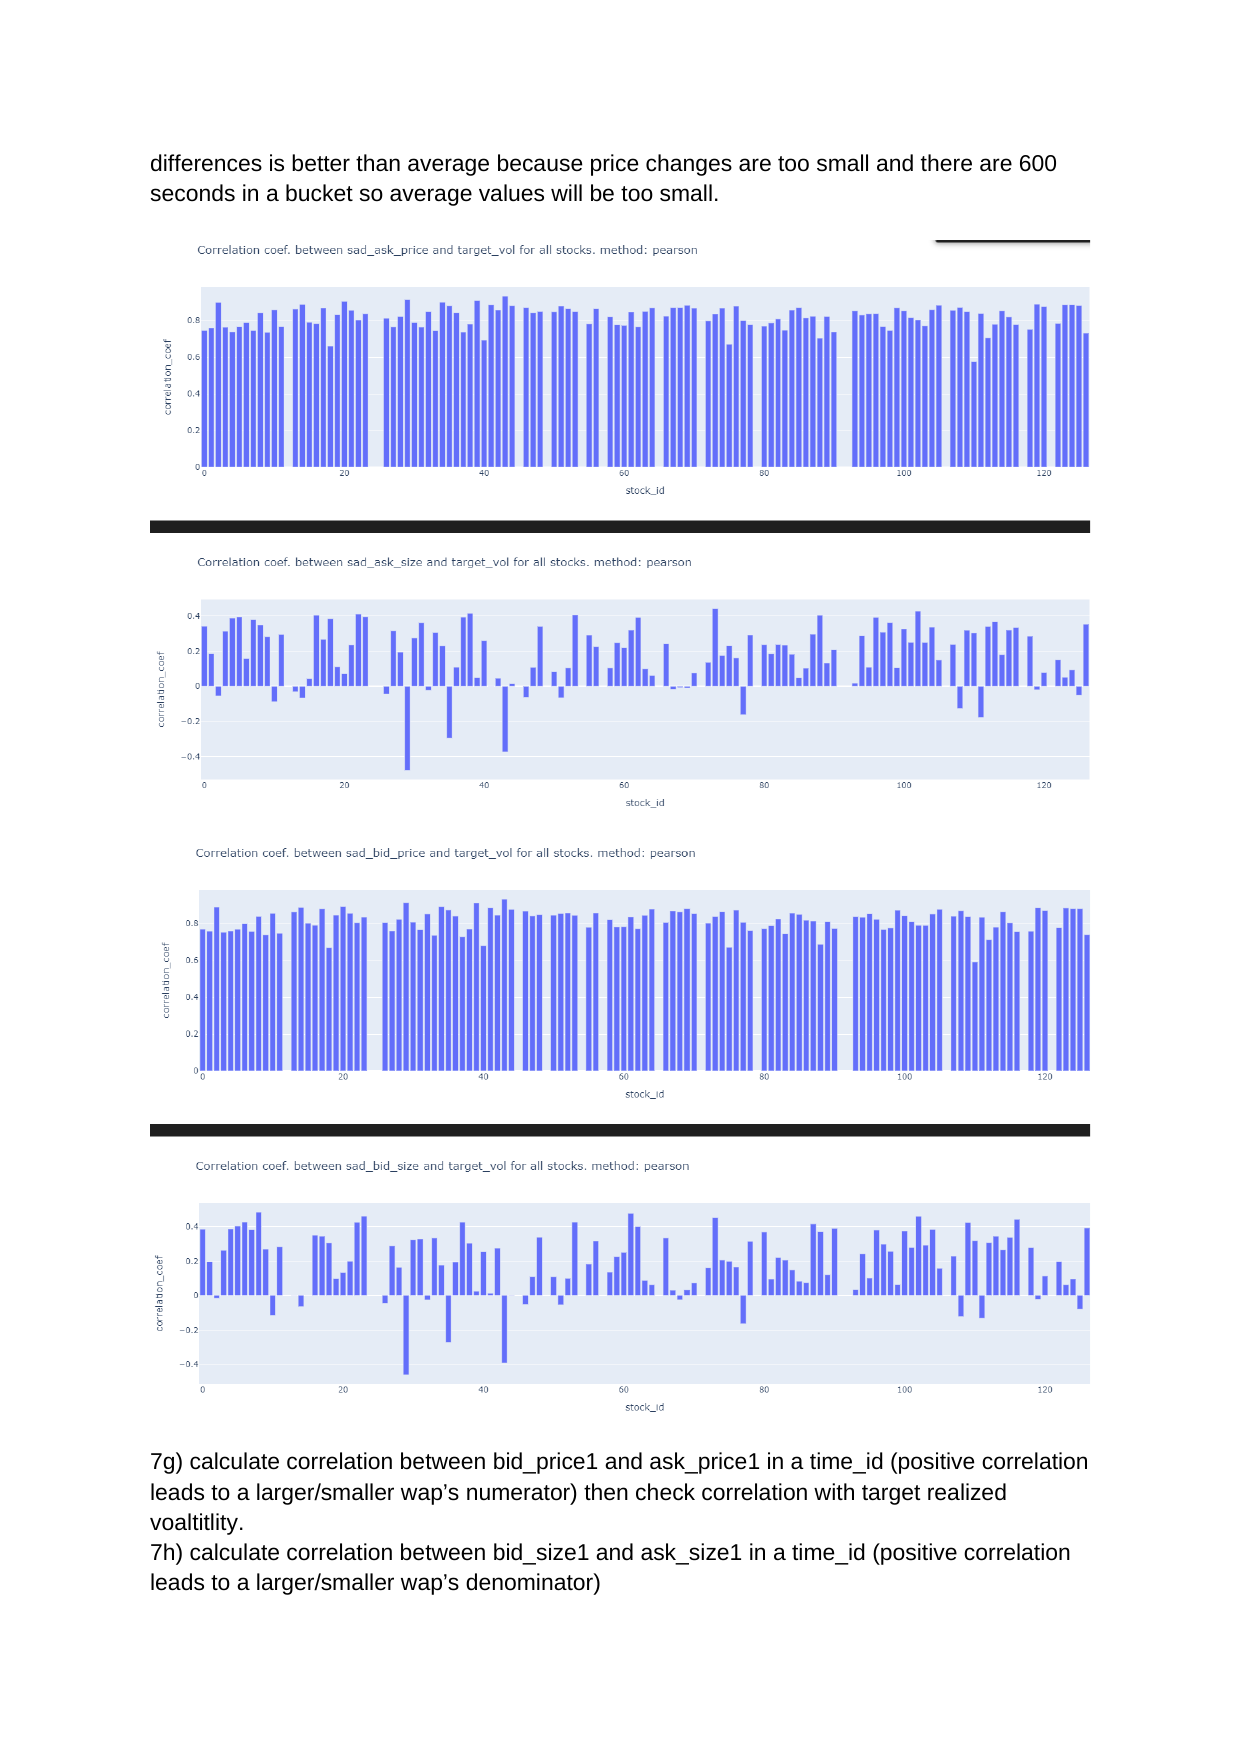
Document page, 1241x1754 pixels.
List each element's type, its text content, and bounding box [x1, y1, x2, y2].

picture [150, 240, 1091, 810]
text 7h) calculate correlation between bid_size1 and ask_size1 in a time_id (positive correlation leads to a larger/smaller wap’s denominator) [150, 1539, 1090, 1596]
picture [150, 843, 1091, 1415]
text 7g) calculate correlation between bid_price1 and ask_price1 in a time_id (positive correlation leads to a larger/smaller wap’s numerator) then check correlation with target realized voaltitlity. [150, 1448, 1090, 1535]
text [150, 150, 1090, 207]
